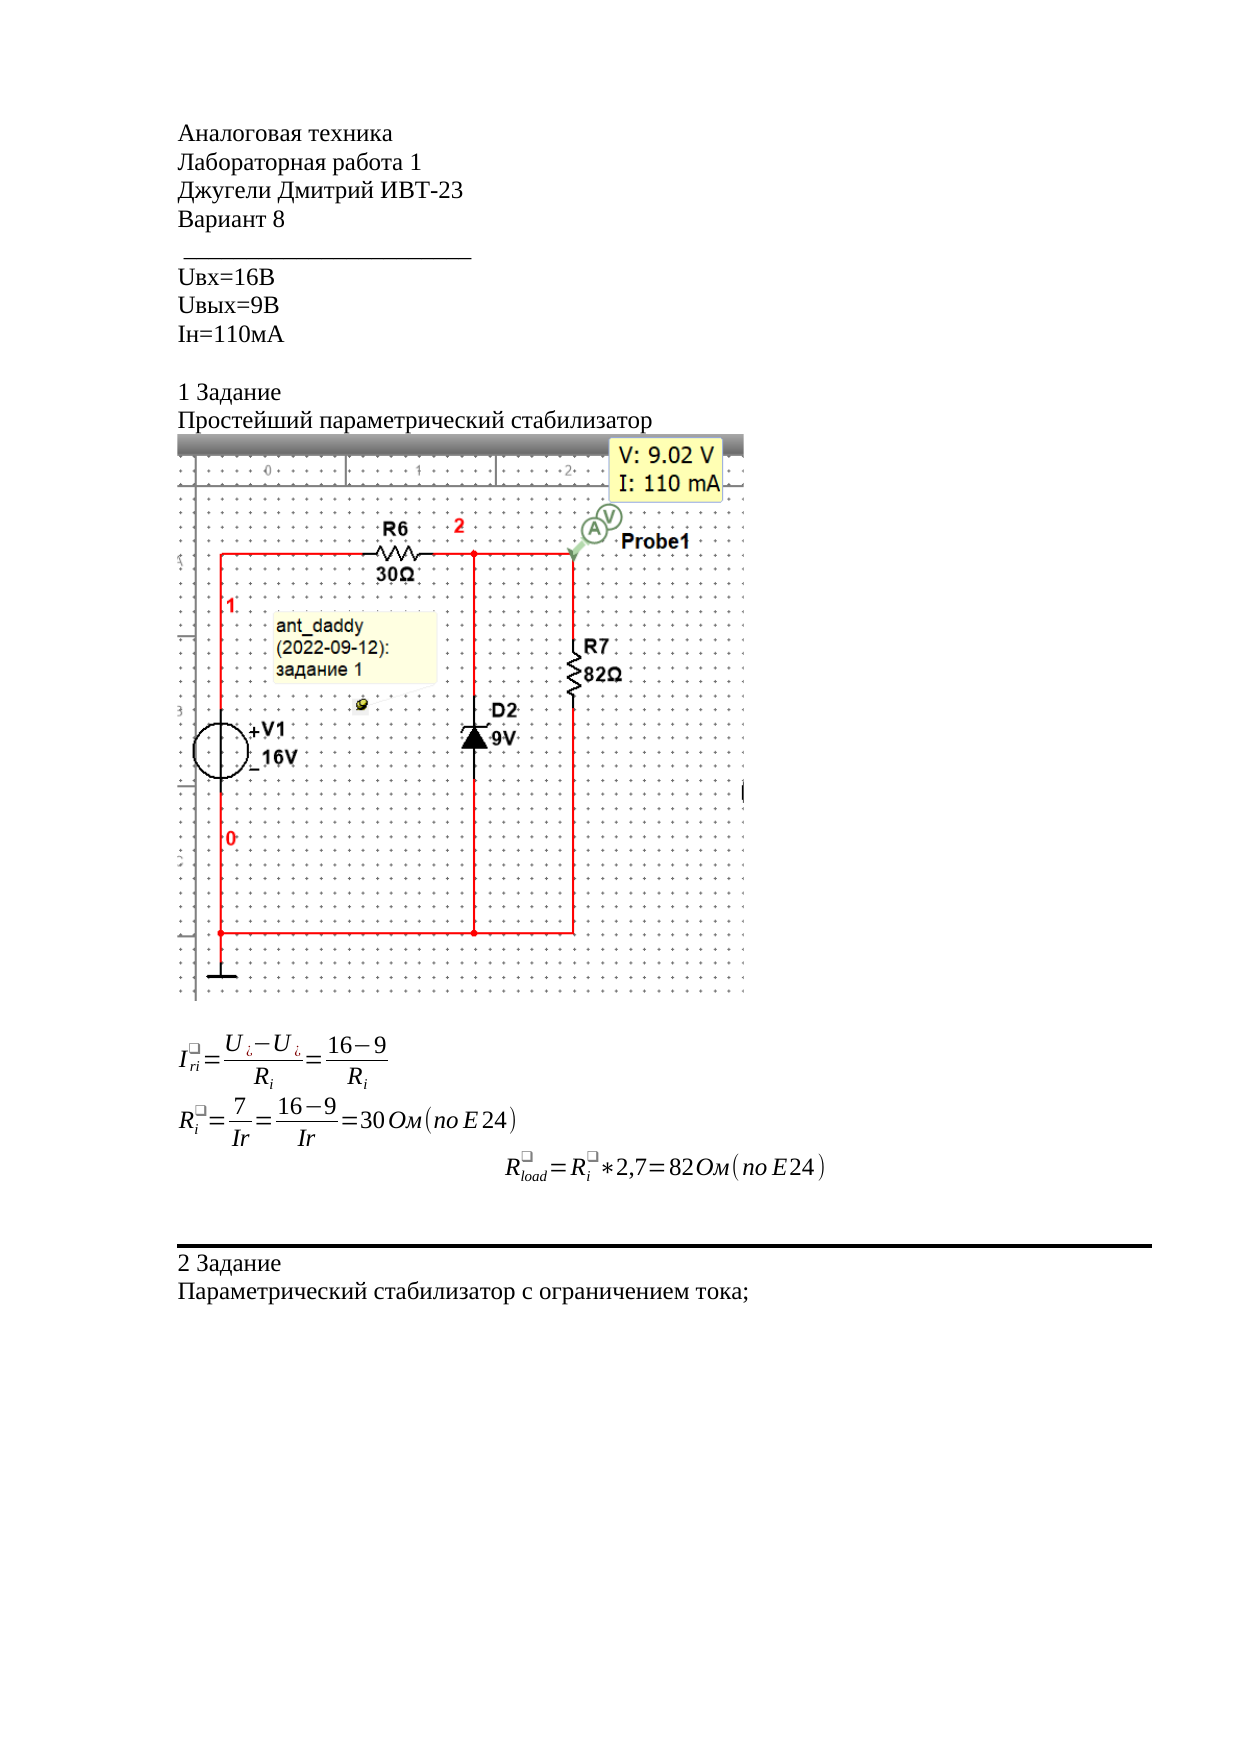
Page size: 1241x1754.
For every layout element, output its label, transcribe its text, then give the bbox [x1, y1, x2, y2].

text Iн=110мА [177, 319, 1152, 348]
text 2 Задание [177, 1248, 1152, 1276]
text Лабораторная работа 1 [177, 147, 1152, 176]
text Uвых=9В [177, 291, 1152, 319]
text Параметрический стабилизатор с ограничением тока; [177, 1276, 1152, 1305]
text Uвх=16В [177, 262, 1152, 291]
text Простейший параметрический стабилизатор [177, 406, 1152, 434]
picture [177, 434, 744, 1001]
text 1 Задание [177, 377, 1152, 406]
text Вариант 8 [177, 204, 1152, 233]
text Джугели Дмитрий ИВТ-23 [177, 176, 1152, 204]
text Аналоговая техника [177, 118, 1152, 147]
text _______________________ [177, 233, 1152, 262]
